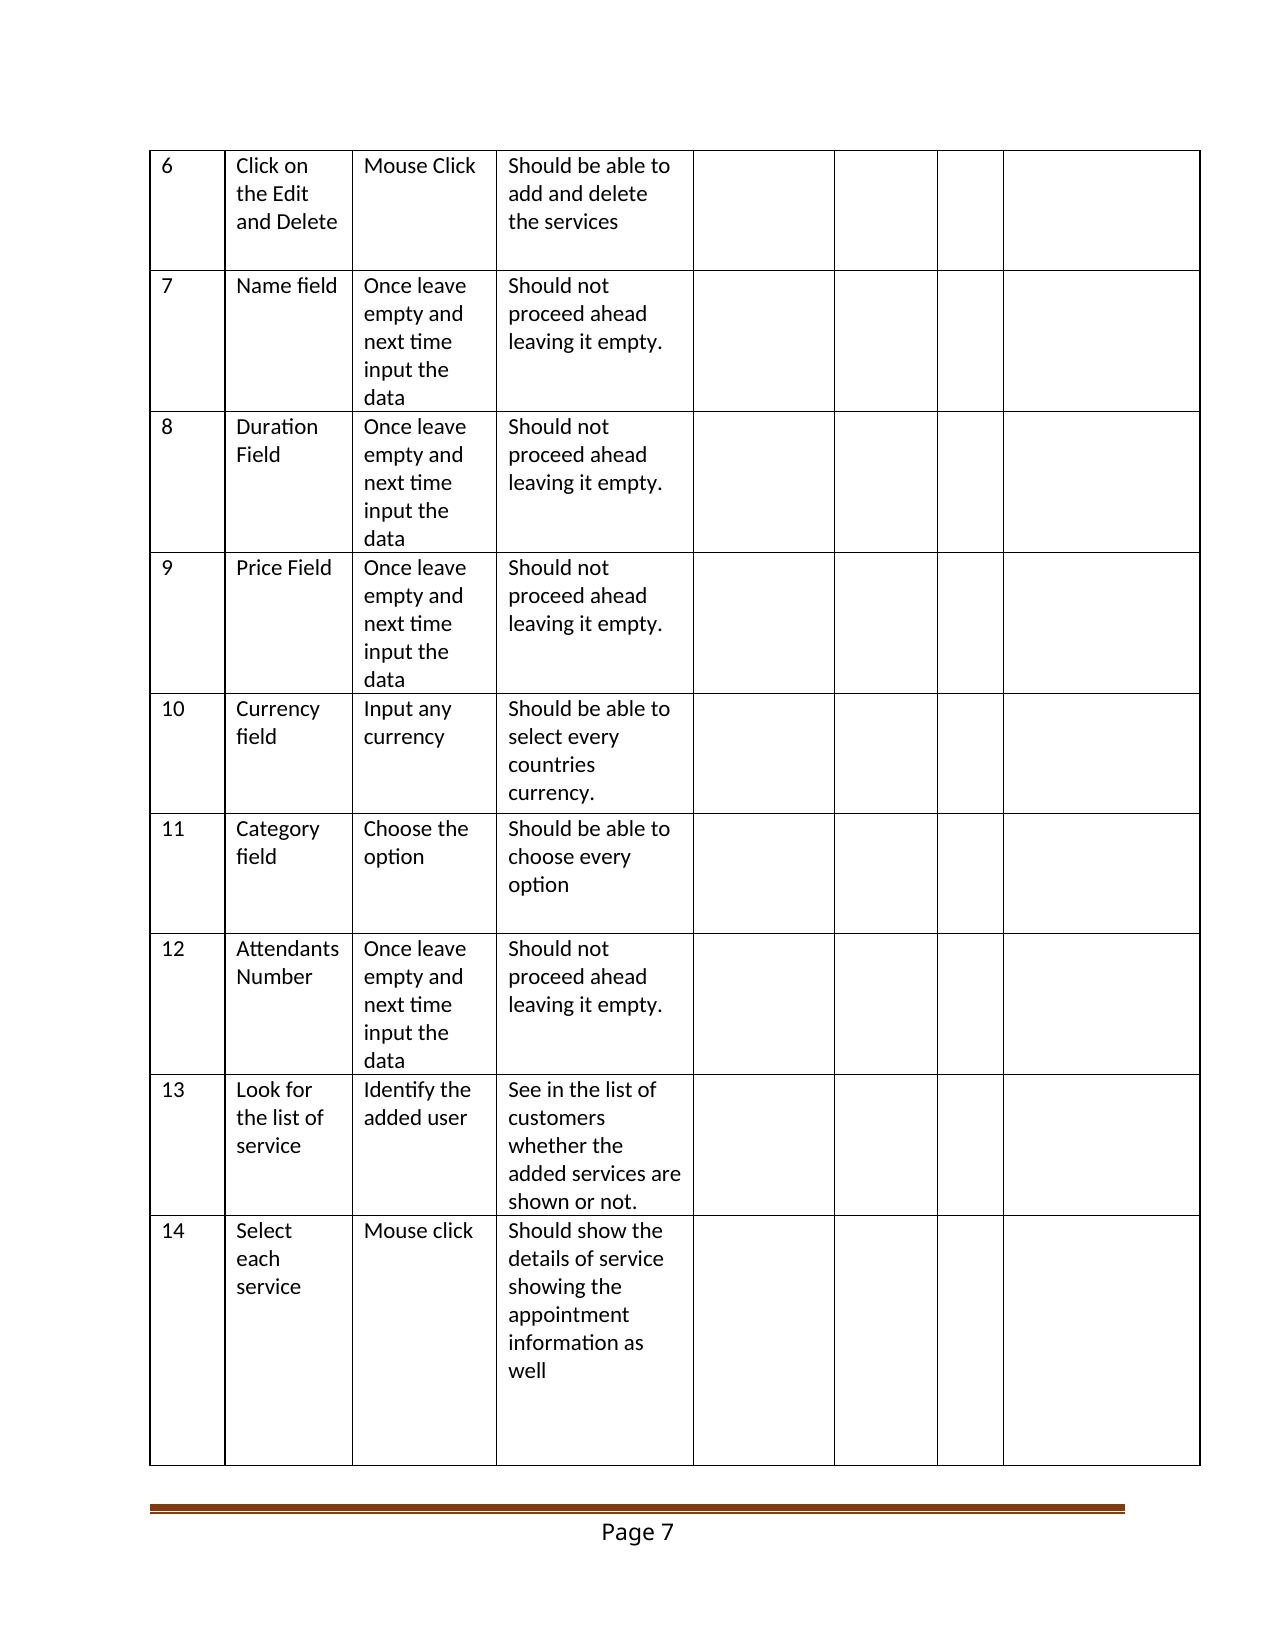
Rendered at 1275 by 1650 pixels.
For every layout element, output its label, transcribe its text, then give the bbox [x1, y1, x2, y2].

table_cell Category field [226, 814, 352, 933]
table_cell Attendants Number [226, 934, 352, 1074]
table_cell Should not proceed ahead leaving it empty. [497, 553, 693, 693]
table_cell Should be able to add and delete the services [497, 151, 693, 270]
table_cell 13 [151, 1075, 224, 1215]
table_cell [694, 934, 834, 1074]
table_cell Once leave empty and next time input the data [353, 553, 496, 693]
table_cell [1004, 934, 1199, 1074]
table_cell Should be able to select every countries currency. [497, 694, 693, 813]
table_cell Once leave empty and next time input the data [353, 934, 496, 1074]
table_cell [1004, 553, 1199, 693]
table_cell Once leave empty and next time input the data [353, 271, 496, 411]
table_cell 7 [151, 271, 224, 411]
table_cell Choose the option [353, 814, 496, 933]
table_cell [938, 553, 1003, 693]
table_cell 14 [151, 1216, 224, 1465]
table_cell Mouse Click [353, 151, 496, 270]
table_cell Look for the list of service [226, 1075, 352, 1215]
table_cell Select each service [226, 1216, 352, 1465]
table_cell Duration Field [226, 412, 352, 552]
table_cell [835, 814, 937, 933]
table_cell Once leave empty and next time input the data [353, 412, 496, 552]
table_cell [1004, 151, 1199, 270]
table_cell Mouse click [353, 1216, 496, 1465]
table_cell [835, 1216, 937, 1465]
table_cell 6 [151, 151, 224, 270]
table_cell [938, 1216, 1003, 1465]
table_cell [938, 1075, 1003, 1215]
table_cell [835, 412, 937, 552]
table_cell Identify the added user [353, 1075, 496, 1215]
table_cell [694, 814, 834, 933]
table_cell [694, 1075, 834, 1215]
table_cell [694, 151, 834, 270]
table_cell [1004, 694, 1199, 813]
table_cell [938, 694, 1003, 813]
table_cell Should show the details of service showing the appointment information as well [497, 1216, 693, 1465]
table_cell [1004, 271, 1199, 411]
table_cell [694, 694, 834, 813]
table_cell See in the list of customers whether the added services are shown or not. [497, 1075, 693, 1215]
table_cell [1004, 1075, 1199, 1215]
table_cell [835, 151, 937, 270]
table_cell [1004, 1216, 1199, 1465]
table_cell 8 [151, 412, 224, 552]
table_cell [694, 553, 834, 693]
table_cell Should not proceed ahead leaving it empty. [497, 412, 693, 552]
table_cell [938, 934, 1003, 1074]
table_cell Name field [226, 271, 352, 411]
table_cell [938, 814, 1003, 933]
table_cell [694, 412, 834, 552]
table_cell [938, 412, 1003, 552]
table_cell [938, 271, 1003, 411]
table_cell [938, 151, 1003, 270]
table_cell [1004, 412, 1199, 552]
table_cell [835, 271, 937, 411]
table_cell [694, 1216, 834, 1465]
table_cell Should not proceed ahead leaving it empty. [497, 934, 693, 1074]
table_cell 11 [151, 814, 224, 933]
table_cell [835, 934, 937, 1074]
table_cell [694, 271, 834, 411]
table_cell Should not proceed ahead leaving it empty. [497, 271, 693, 411]
table_cell 10 [151, 694, 224, 813]
table_cell [835, 553, 937, 693]
table_cell Currency field [226, 694, 352, 813]
table_cell Should be able to choose every option [497, 814, 693, 933]
table_cell 9 [151, 553, 224, 693]
table_cell [835, 1075, 937, 1215]
table_cell 12 [151, 934, 224, 1074]
table_cell Price Field [226, 553, 352, 693]
table_cell [835, 694, 937, 813]
table_cell Click on the Edit and Delete [226, 151, 352, 270]
table_cell [1004, 814, 1199, 933]
table_cell Input any currency [353, 694, 496, 813]
